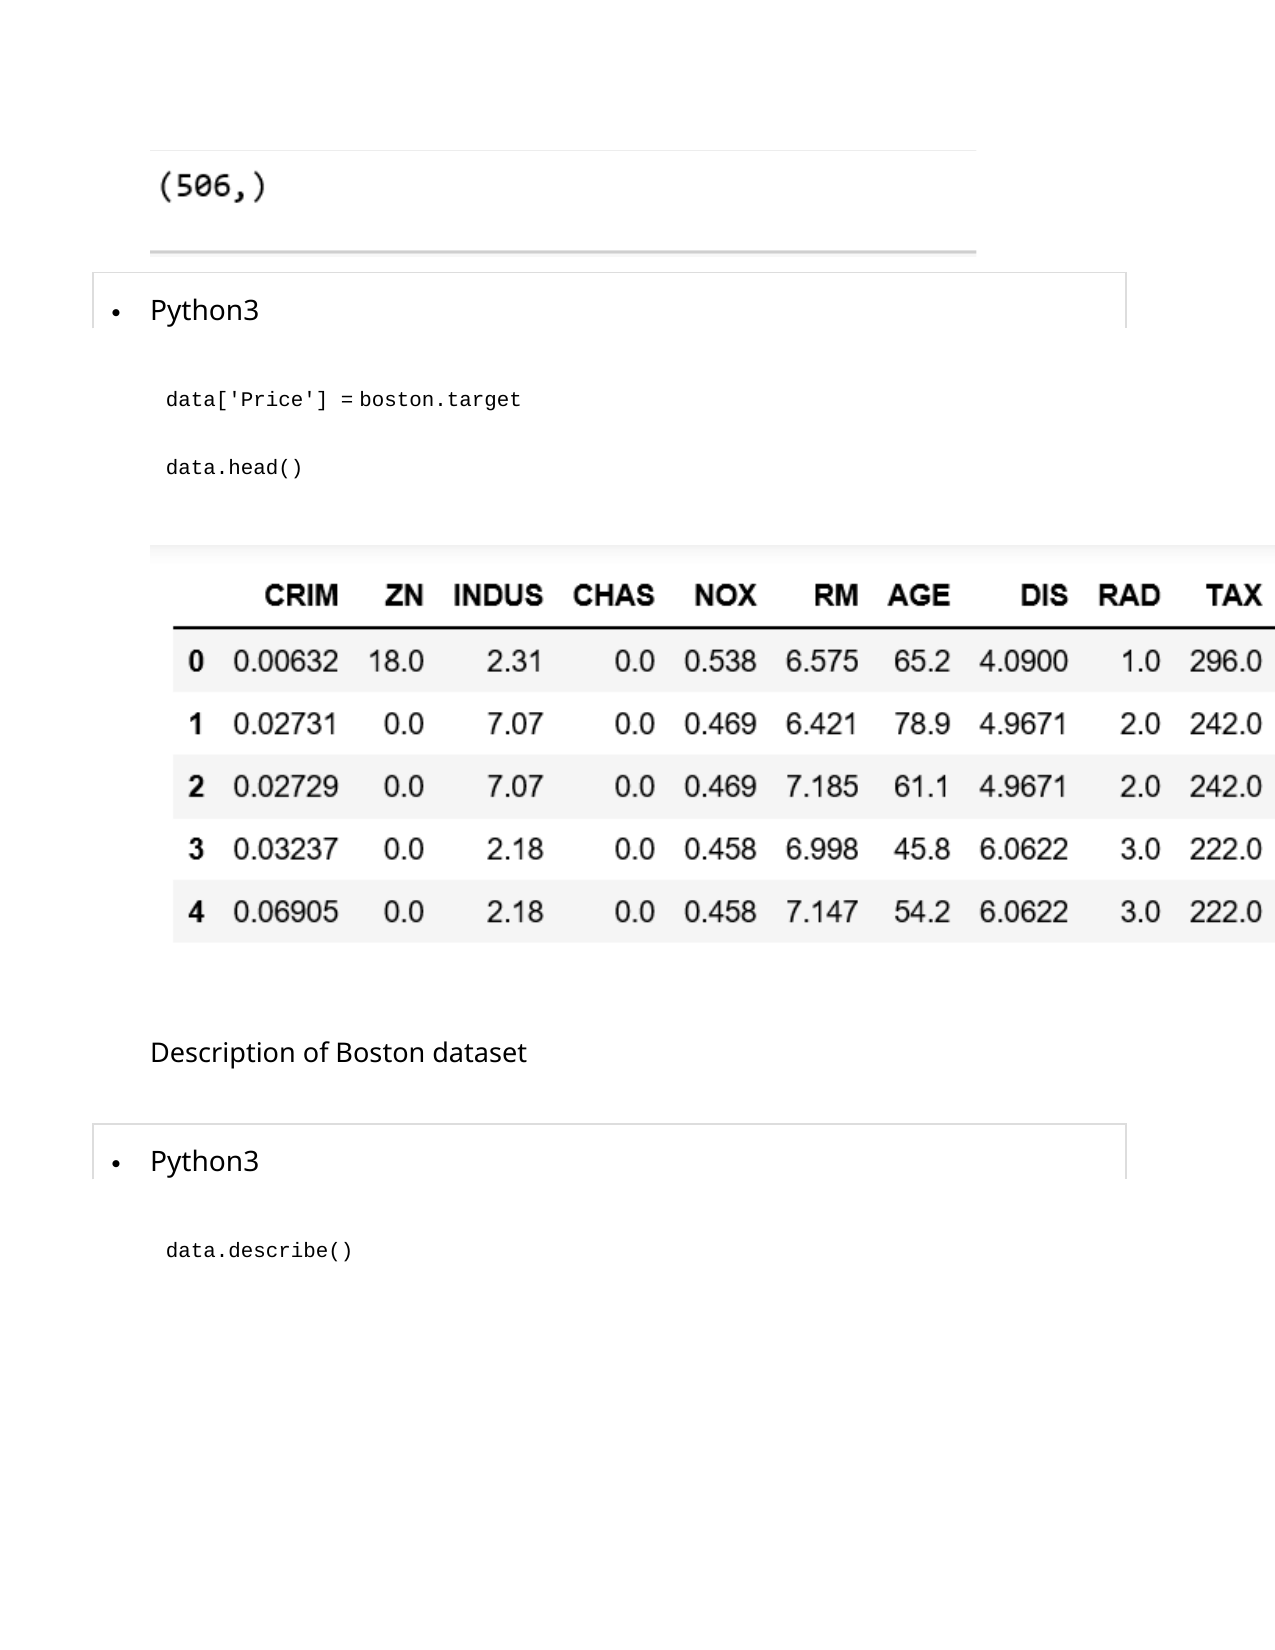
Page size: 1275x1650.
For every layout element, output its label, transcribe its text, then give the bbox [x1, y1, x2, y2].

table_header data['Price'] = boston.target data.head() [150, 329, 1123, 545]
table_header data.describe() [150, 1180, 1123, 1329]
picture [150, 150, 977, 257]
list Python3 [94, 273, 1125, 328]
text Description of Boston dataset [150, 997, 1125, 1107]
list Python3 [94, 1125, 1125, 1179]
picture [150, 545, 1275, 982]
